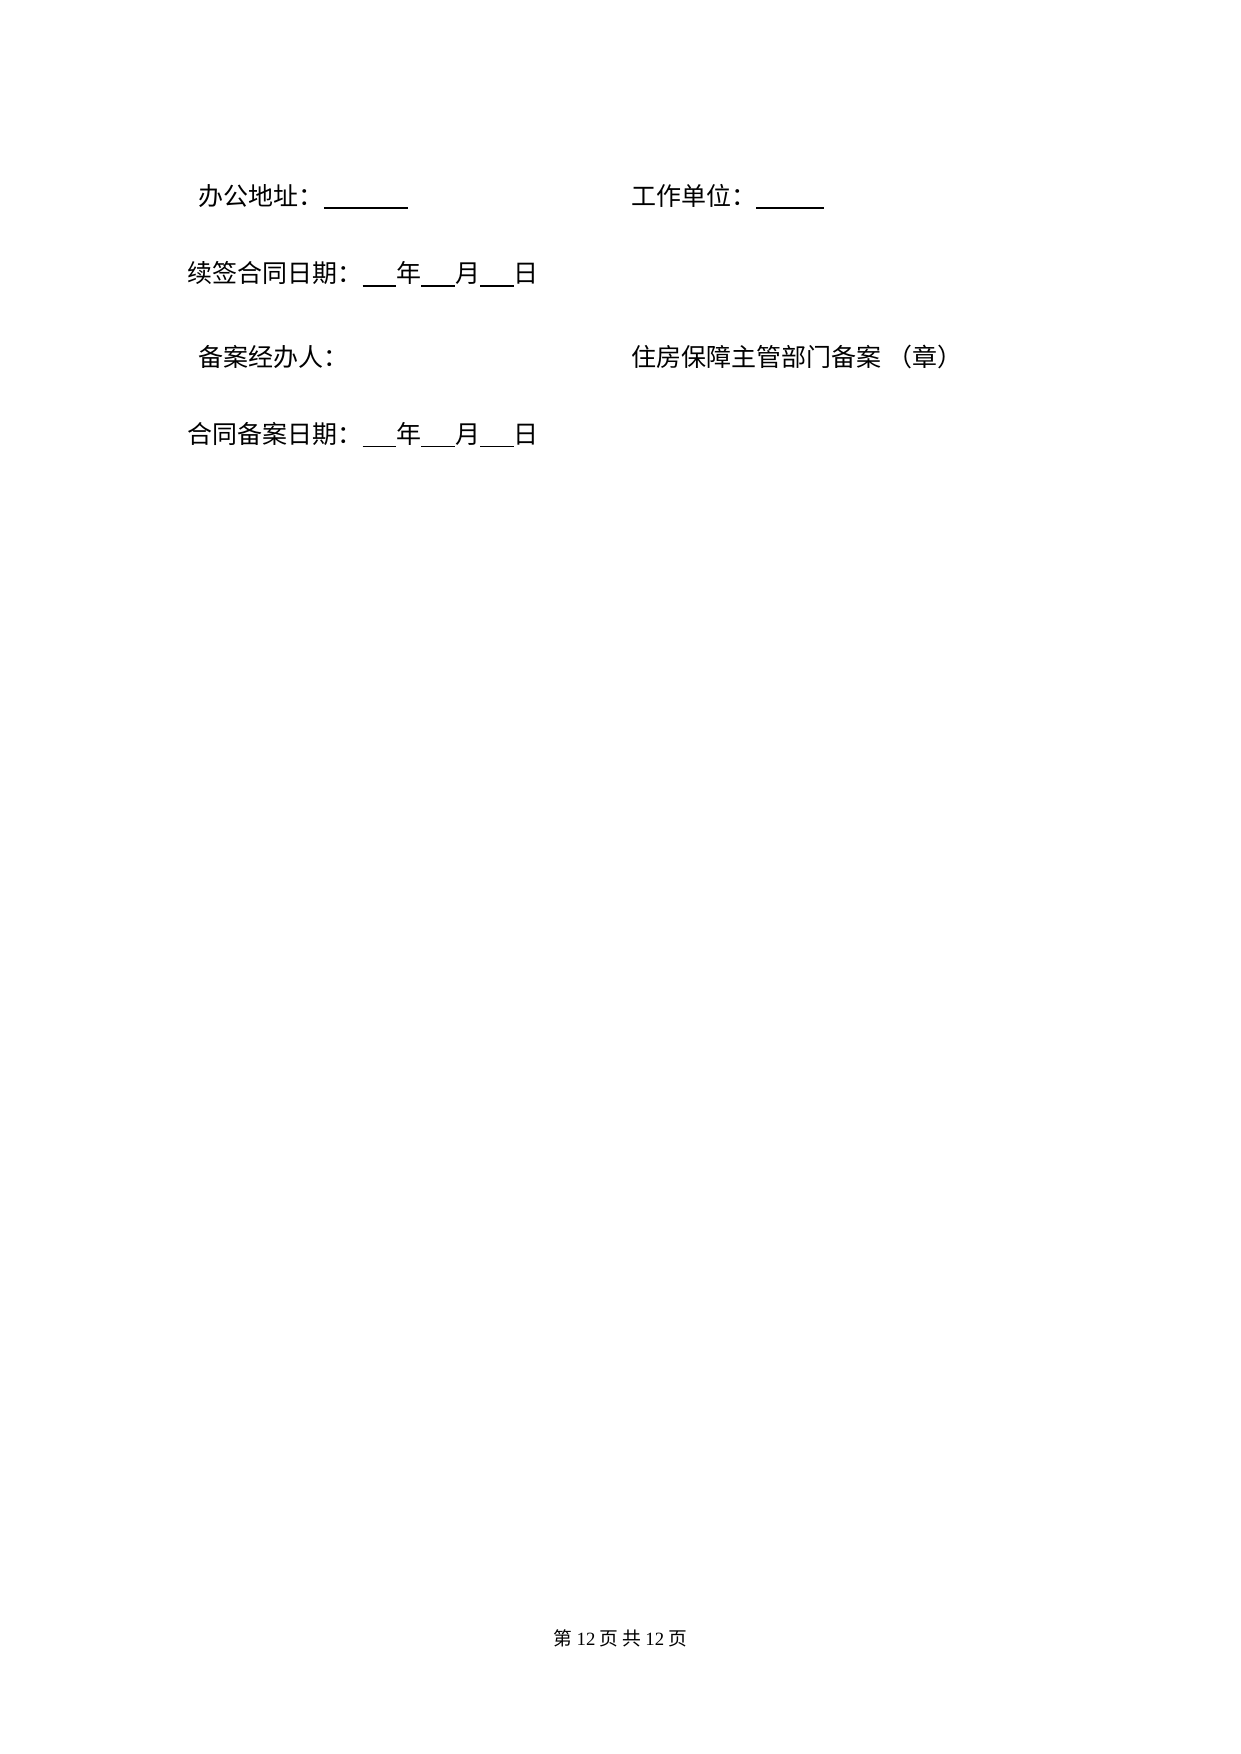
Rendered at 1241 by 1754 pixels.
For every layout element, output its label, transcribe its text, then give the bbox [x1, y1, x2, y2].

table_header 住房保障主管部门备案 （章） [620, 323, 1053, 400]
text 续签合同日期： 年 月 日 [187, 239, 1053, 304]
text 合同备案日期： 年 月 日 [187, 400, 1053, 465]
table_cell 工作单位： [620, 162, 1053, 239]
table_cell 办公地址： [188, 162, 620, 239]
table_header 备案经办人： [188, 323, 620, 400]
